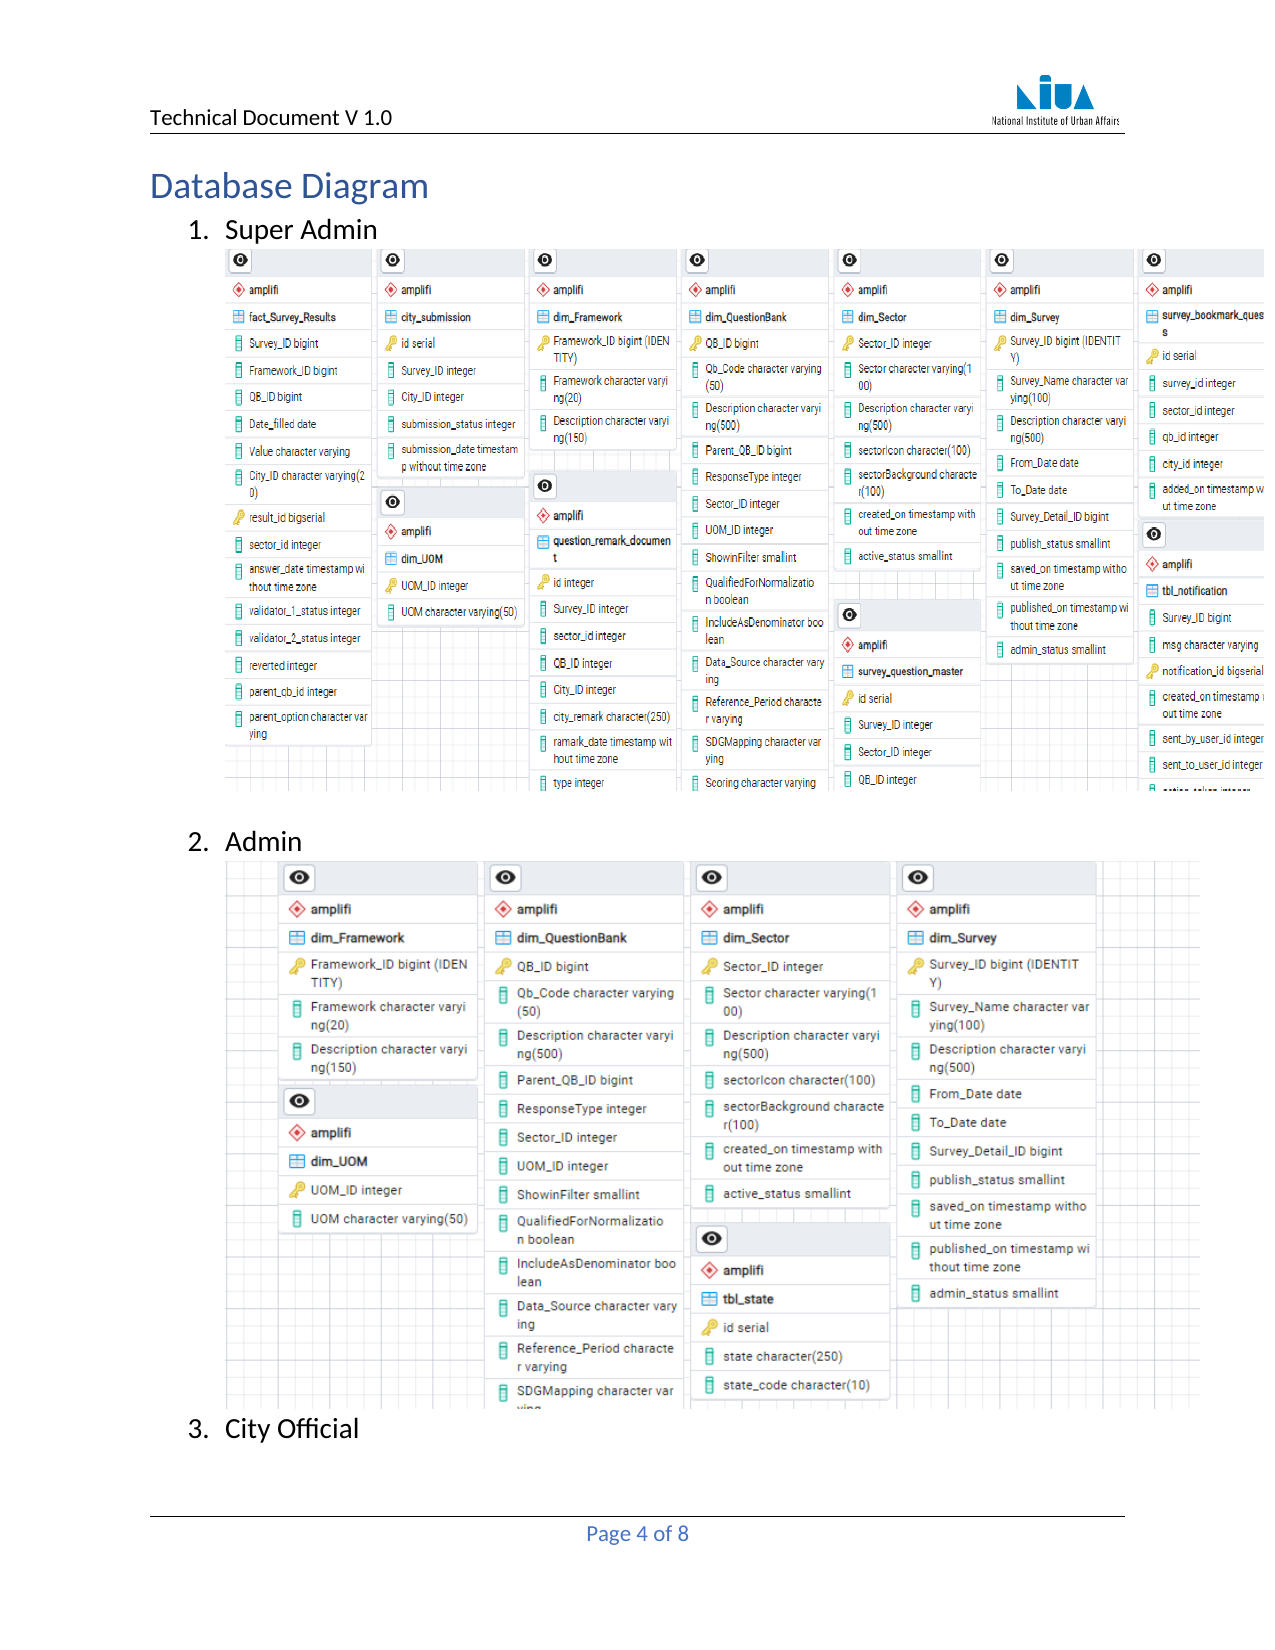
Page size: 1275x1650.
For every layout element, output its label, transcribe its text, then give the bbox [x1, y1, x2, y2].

list City Official [187, 1411, 1125, 1446]
subtitle Database Diagram [150, 162, 1125, 208]
list Super Admin [187, 211, 1125, 247]
list Admin [187, 823, 1125, 858]
picture [225, 249, 1264, 791]
picture [225, 861, 1200, 1409]
picture [992, 75, 1119, 125]
